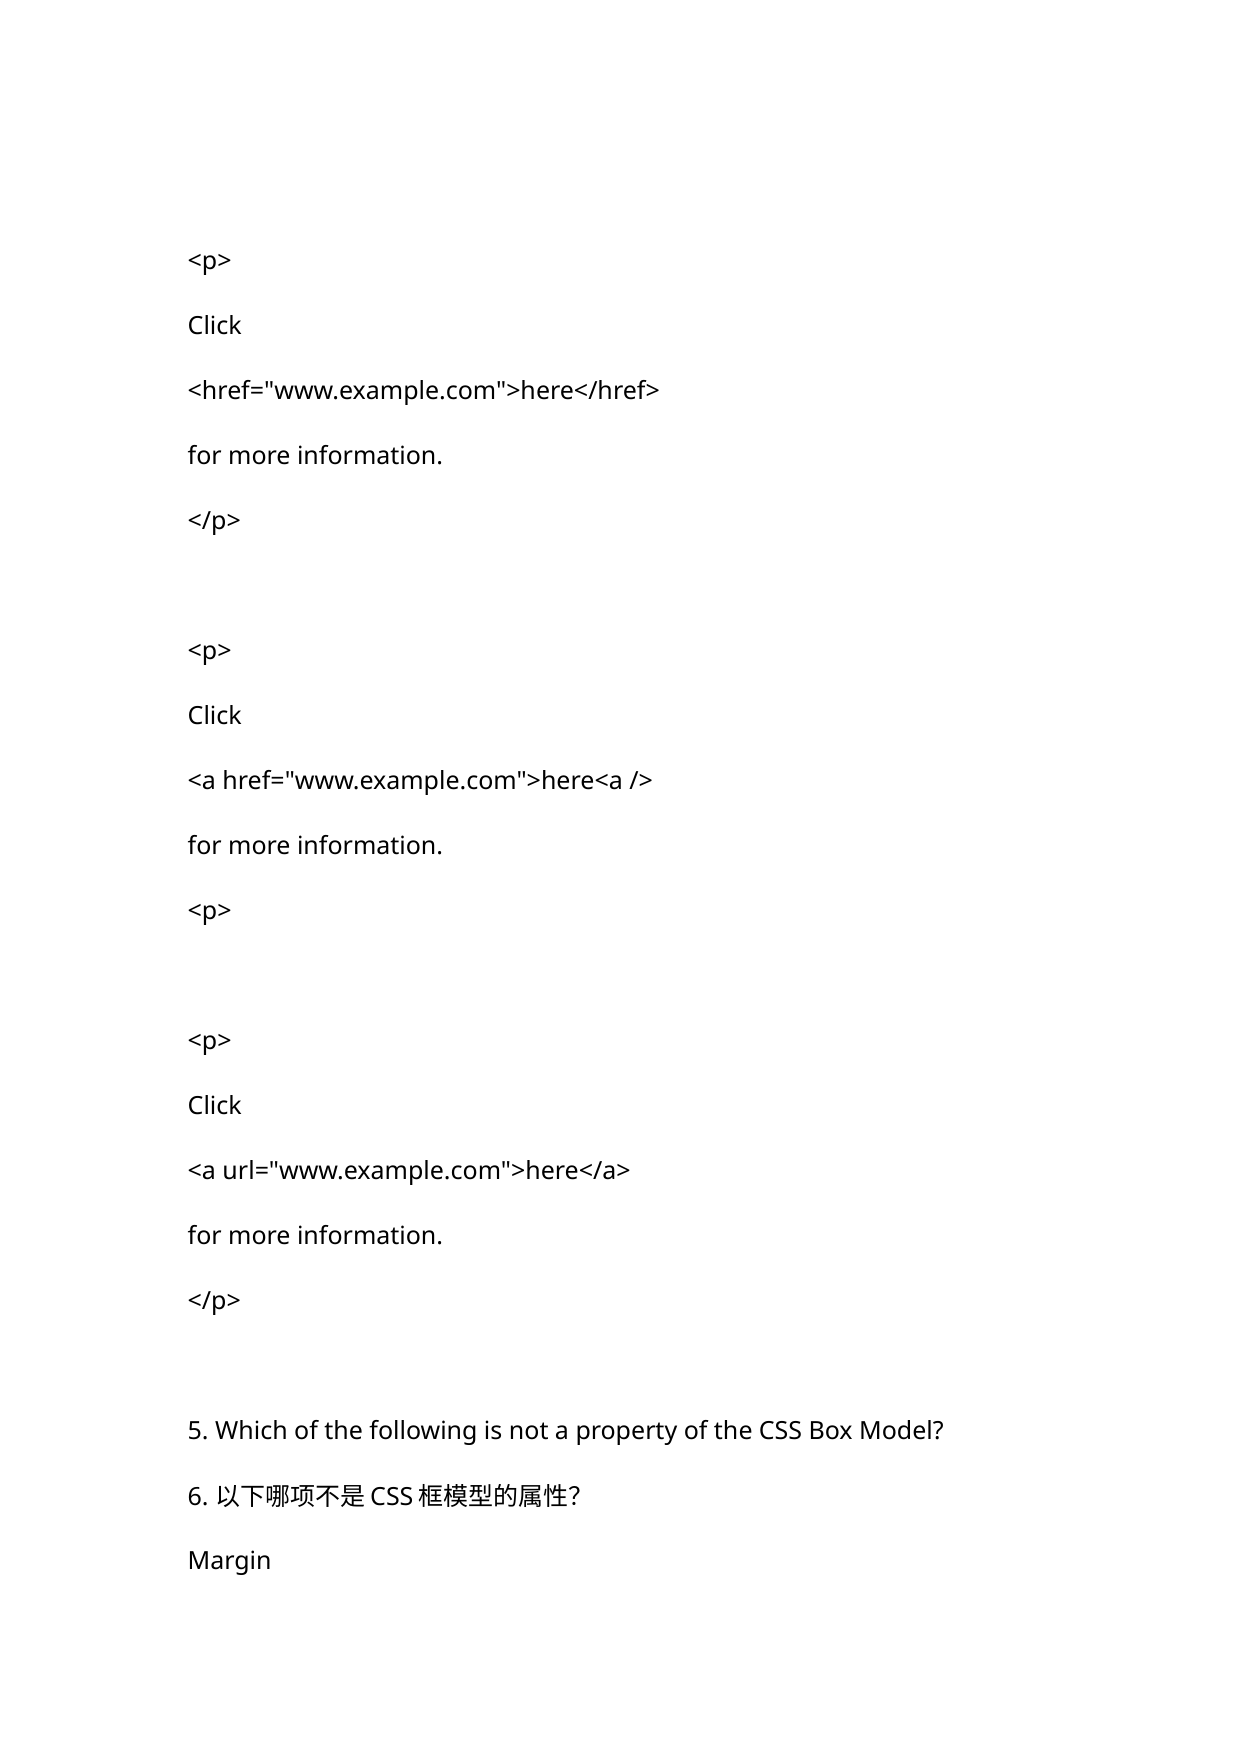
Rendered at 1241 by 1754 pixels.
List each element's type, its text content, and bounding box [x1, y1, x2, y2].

text </p> [187, 487, 1053, 552]
text for more information. [187, 812, 1053, 877]
text <p> [187, 617, 1053, 682]
text </p> [187, 1267, 1053, 1332]
text <a href="www.example.com">here<a /> [187, 747, 1053, 812]
text for more information. [187, 422, 1053, 487]
list Which of the following is not a property of the CSS Box Model? [187, 1397, 1053, 1462]
text <href="www.example.com">here</href> [187, 357, 1053, 422]
text Click [187, 682, 1053, 747]
text <p> [187, 877, 1053, 942]
text for more information. [187, 1202, 1053, 1267]
text Click [187, 292, 1053, 357]
list 以下哪项不是CSS框模型的属性？ [187, 1462, 1053, 1527]
text <p> [187, 1007, 1053, 1072]
list Margin [187, 1527, 1053, 1592]
text Click [187, 1072, 1053, 1137]
text <a url="www.example.com">here</a> [187, 1137, 1053, 1202]
text <p> [187, 227, 1053, 292]
